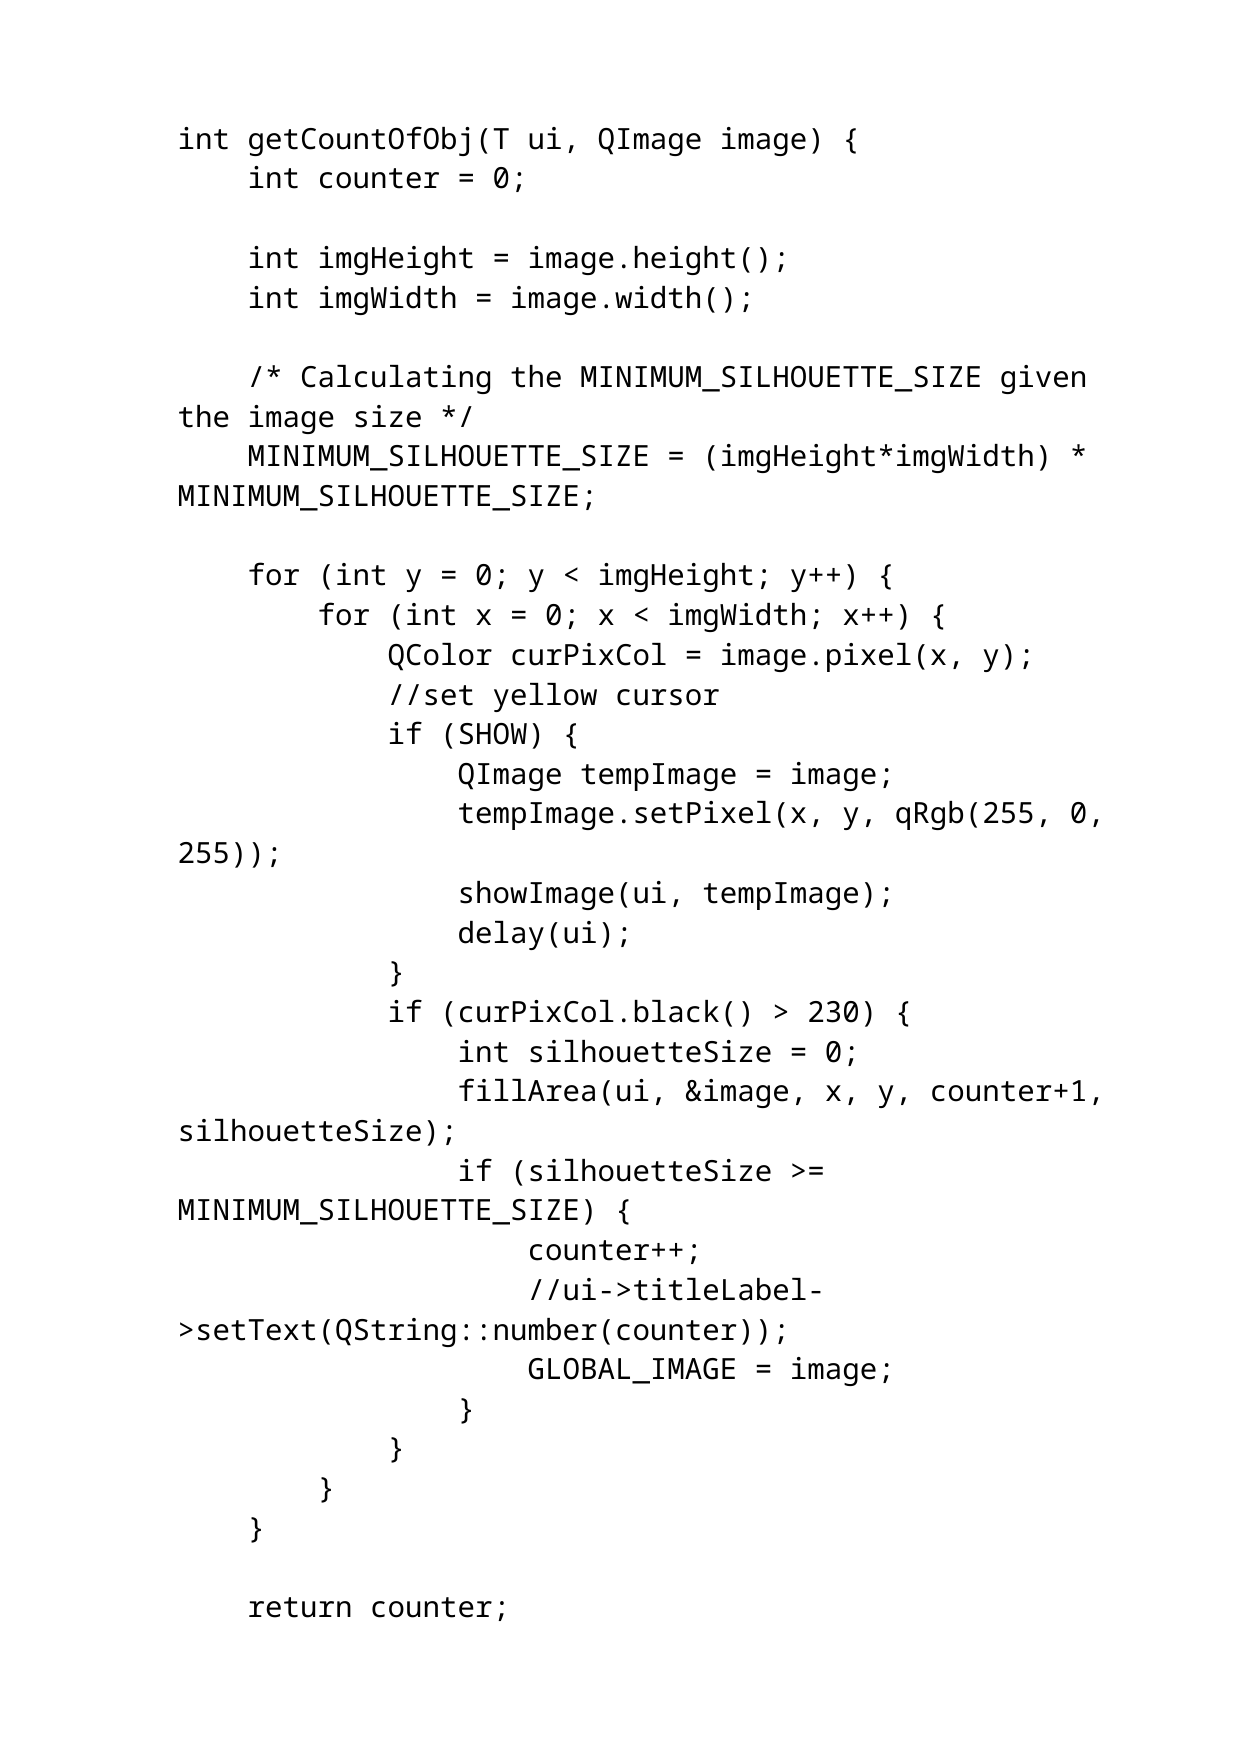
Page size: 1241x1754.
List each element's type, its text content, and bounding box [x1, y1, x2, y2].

text //set yellow cursor [177, 674, 1152, 713]
text //ui->titleLabel->setText(QString::number(counter)); [177, 1269, 1152, 1348]
text } [177, 1388, 1152, 1428]
text tempImage.setPixel(x, y, qRgb(255, 0, 255)); [177, 793, 1152, 872]
text QImage tempImage = image; [177, 753, 1152, 793]
text for (int y = 0; y < imgHeight; y++) { [177, 555, 1152, 594]
text if (curPixCol.black() > 230) { [177, 991, 1152, 1031]
text int imgHeight = image.height(); [177, 237, 1152, 277]
text for (int x = 0; x < imgWidth; x++) { [177, 594, 1152, 634]
text int silhouetteSize = 0; [177, 1031, 1152, 1071]
text int counter = 0; [177, 158, 1152, 197]
text /* Calculating the MINIMUM_SILHOUETTE_SIZE given the image size */ [177, 356, 1152, 436]
text if (silhouetteSize >= MINIMUM_SILHOUETTE_SIZE) { [177, 1150, 1152, 1229]
text delay(ui); [177, 912, 1152, 952]
text } [177, 952, 1152, 991]
text int imgWidth = image.width(); [177, 277, 1152, 317]
text GLOBAL_IMAGE = image; [177, 1348, 1152, 1388]
text QColor curPixCol = image.pixel(x, y); [177, 634, 1152, 674]
text } [177, 1428, 1152, 1467]
text MINIMUM_SILHOUETTE_SIZE = (imgHeight*imgWidth) * MINIMUM_SILHOUETTE_SIZE; [177, 436, 1152, 515]
text counter++; [177, 1229, 1152, 1269]
text showImage(ui, tempImage); [177, 872, 1152, 912]
text return counter; [177, 1587, 1152, 1626]
text fillArea(ui, &image, x, y, counter+1, silhouetteSize); [177, 1071, 1152, 1150]
text } [177, 1507, 1152, 1547]
text int getCountOfObj(T ui, QImage image) { [177, 118, 1152, 158]
text if (SHOW) { [177, 713, 1152, 753]
text } [177, 1467, 1152, 1507]
